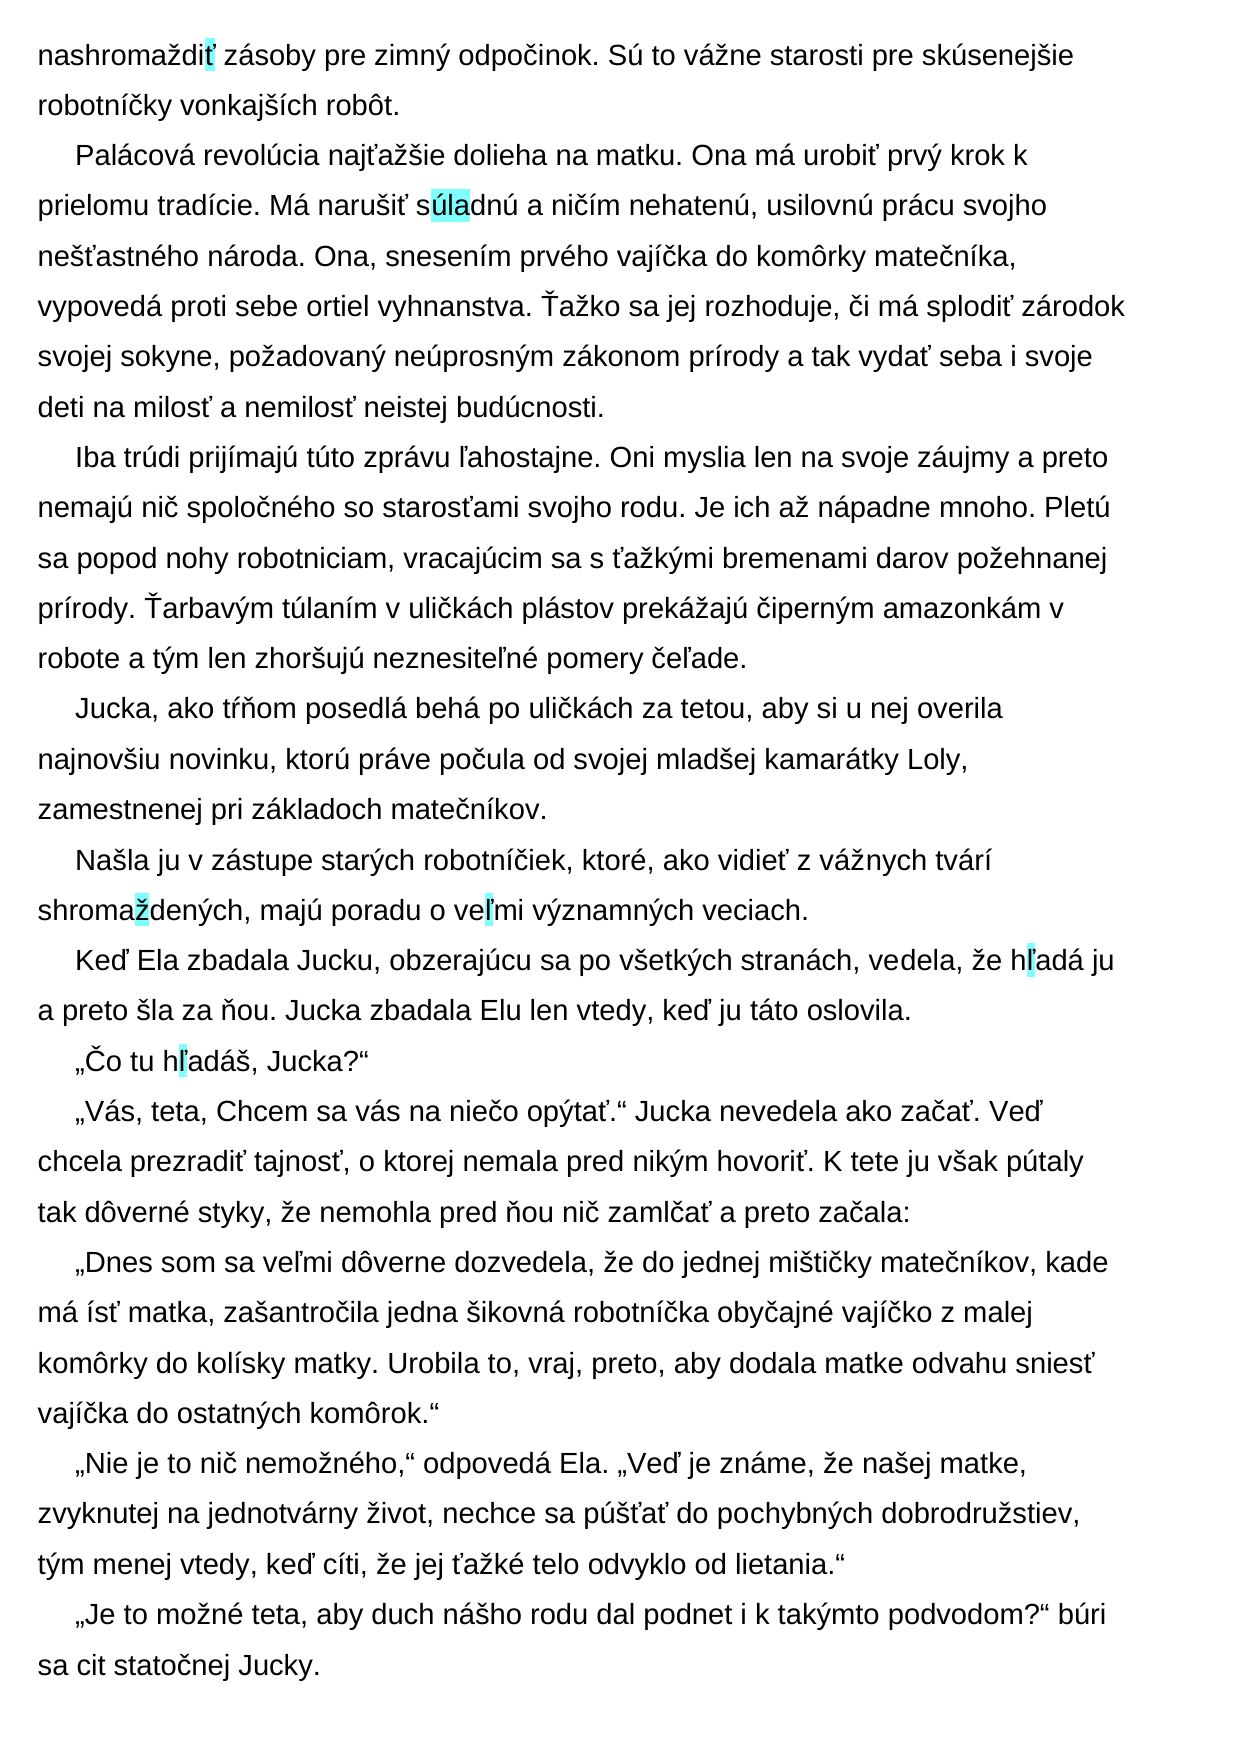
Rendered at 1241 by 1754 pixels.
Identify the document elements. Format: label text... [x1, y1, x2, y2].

text Jucka, ako tŕňom posedlá behá po uličkách za tetou, aby si u nej overila najnovšiu novinku, ktorú práve počula od svojej mladšej kamarátky Loly, zamestnenej pri základoch matečníkov. [37, 692, 1129, 826]
text „Je to možné teta, aby duch nášho rodu dal podnet i k takýmto podvodom?“ búri sa cit statočnej Jucky. [37, 1597, 1129, 1681]
text Našla ju v zástupe starých robotníčiek, ktoré, ako vidieť z vážnych tvárí shromaždených, majú poradu o veľmi významných veciach. [37, 842, 1129, 926]
text „Čo tu hľadáš, Jucka?“ [37, 1044, 179, 1077]
text „Čo tu hľadáš, Jucka?“ [187, 1044, 1129, 1077]
text Palácová revolúcia najťažšie dolieha na matku. Ona má urobiť prvý krok k prielomu tradície. Má narušiť súladnú a ničím nehatenú, usilovnú prácu svojho nešťastného národa. Ona, snesením prvého vajíčka do komôrky matečníka, vypovedá proti sebe ortiel vyhnanstva. Ťažko sa jej rozhoduje, či má splodiť zárodok svojej sokyne, požadovaný neúprosným zákonom prírody a tak vydať seba i svoje deti na milosť a nemilosť neistej budúcnosti. [37, 138, 1129, 423]
text Iba trúdi prijímajú túto zprávu ľahostajne. Oni myslia len na svoje záujmy a preto nemajú nič spoločného so starosťami svojho rodu. Je ich až nápadne mnoho. Pletú sa popod nohy robotniciam, vracajúcim sa s ťažkými bremenami darov požehnanej prírody. Ťarbavým túlaním v uličkách plástov prekážajú čiperným amazonkám v robote a tým len zhoršujú neznesiteľné pomery čeľade. [37, 440, 1129, 675]
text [37, 37, 1129, 121]
text „Nie je to nič nemožného,“ odpovedá Ela. „Veď je známe, že našej matke, zvyknutej na jednotvárny život, nechce sa púšťať do pochybných dobrodružstiev, tým menej vtedy, keď cíti, že jej ťažké telo odvyklo od lietania.“ [37, 1446, 1129, 1580]
text „Dnes som sa veľmi dôverne dozvedela, že do jednej mištičky matečníkov, kade má ísť matka, zašantročila jedna šikovná robotníčka obyčajné vajíčko z malej komôrky do kolísky matky. Urobila to, vraj, preto, aby dodala matke odvahu sniesť vajíčka do ostatných komôrok.“ [37, 1245, 1129, 1429]
text „Vás, teta, Chcem sa vás na niečo opýtať.“ Jucka nevedela ako začať. Veď chcela prezradiť tajnosť, o ktorej nemala pred nikým hovoriť. K tete ju však pútaly tak dôverné styky, že nemohla pred ňou nič zamlčať a preto začala: [37, 1094, 1129, 1228]
text Keď Ela zbadala Jucku, obzerajúcu sa po všetkých stranách, vedela, že hľadá ju a preto šla za ňou. Jucka zbadala Elu len vtedy, keď ju táto oslovila. [37, 943, 1129, 1027]
